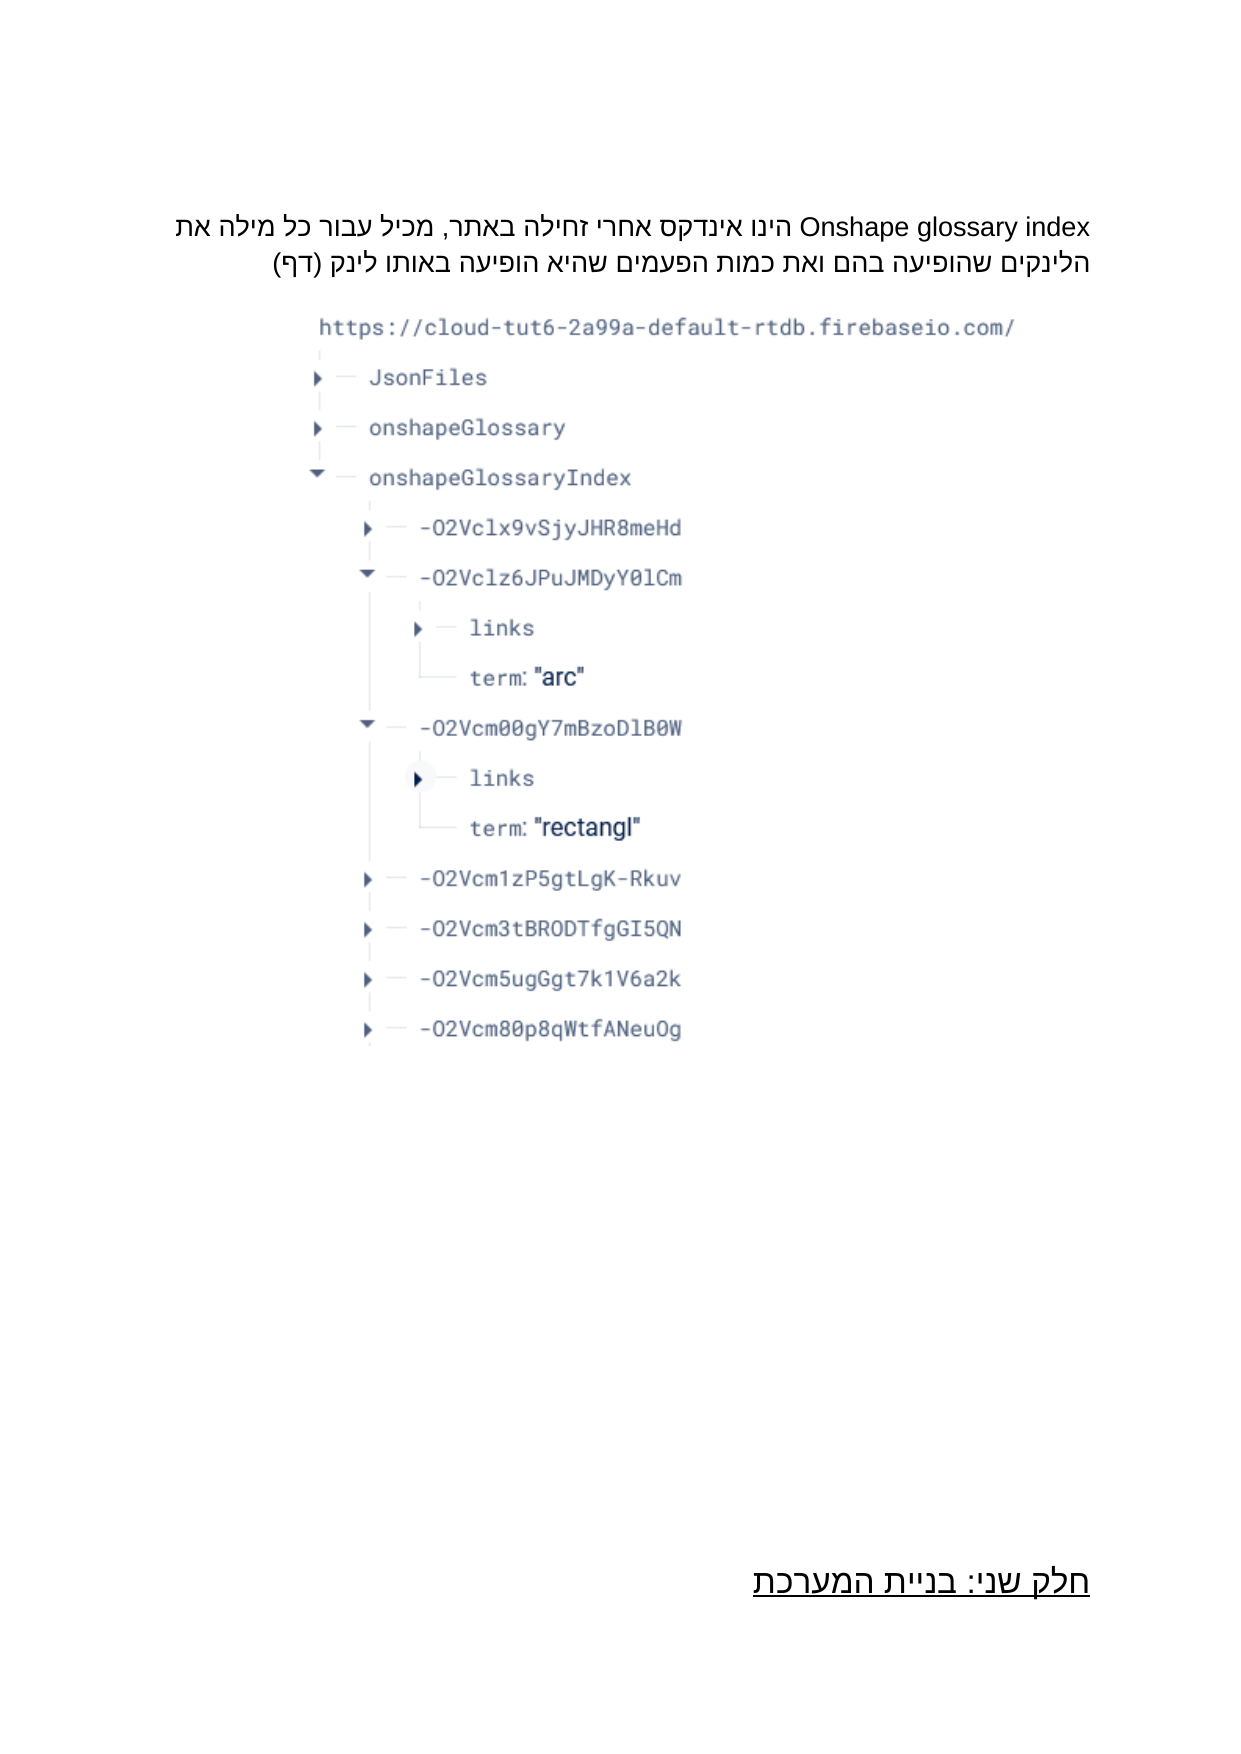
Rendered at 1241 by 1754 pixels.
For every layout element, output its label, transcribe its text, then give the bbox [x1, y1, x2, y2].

picture [305, 307, 1091, 1046]
text Onshape glossary index הינו אינדקס אחרי זחילה באתר, מכיל עבור כל מילה את הלינקים שהופיעה בהם ואת כמות הפעמים שהיא הופיעה באותו לינק (דף) [150, 211, 1090, 278]
text חלק שני: בניית המערכת [150, 1562, 1090, 1600]
